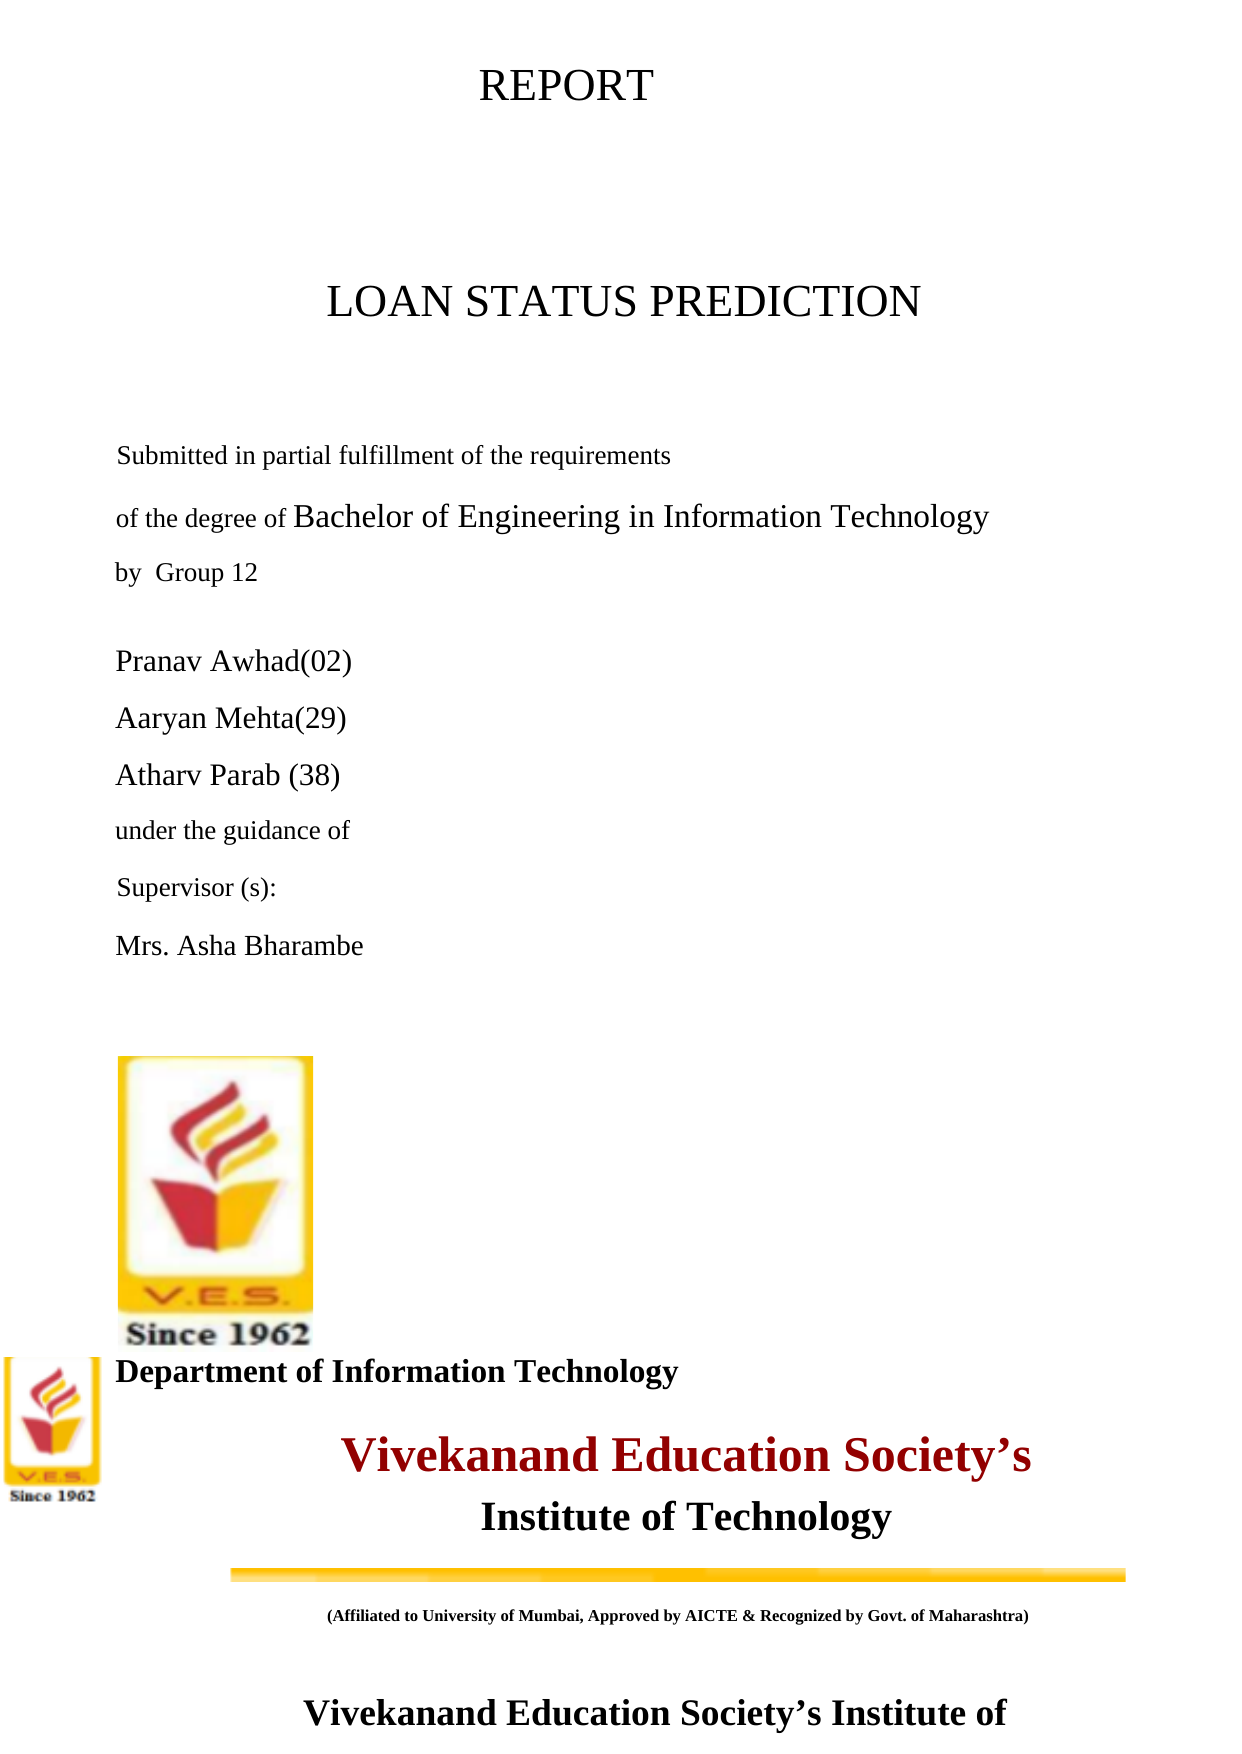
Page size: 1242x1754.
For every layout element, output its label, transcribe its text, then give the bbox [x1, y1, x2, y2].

text Department of Information Technology [115, 1351, 1132, 1389]
text of the degree of Bachelor of Engineering in Information Technology by Group 12 [114, 496, 999, 587]
text under the guidance of [115, 814, 1132, 845]
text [206, 1691, 1104, 1734]
text Aaryan Mehta(29) [115, 699, 1132, 735]
picture [117, 1056, 314, 1352]
text REPORT [0, 58, 1132, 110]
text Supervisor (s): [116, 871, 1132, 902]
text (Affiliated to University of Mumbai, Approved by AICTE & Recognized by Govt. of Maharashtra) [230, 1582, 1126, 1625]
text Mrs. Asha Bharambe [115, 928, 1132, 961]
text LOAN STATUS PREDICTION [115, 274, 1132, 326]
text Submitted in partial fulfillment of the requirements [116, 439, 1132, 470]
text Vivekanand Education Society’s Institute of Technology [339, 1425, 1033, 1540]
text Atharv Parab (38) [115, 756, 1132, 792]
picture [3, 1357, 104, 1506]
picture [230, 1568, 1126, 1582]
text Pranav Awhad(02) [115, 642, 1132, 678]
